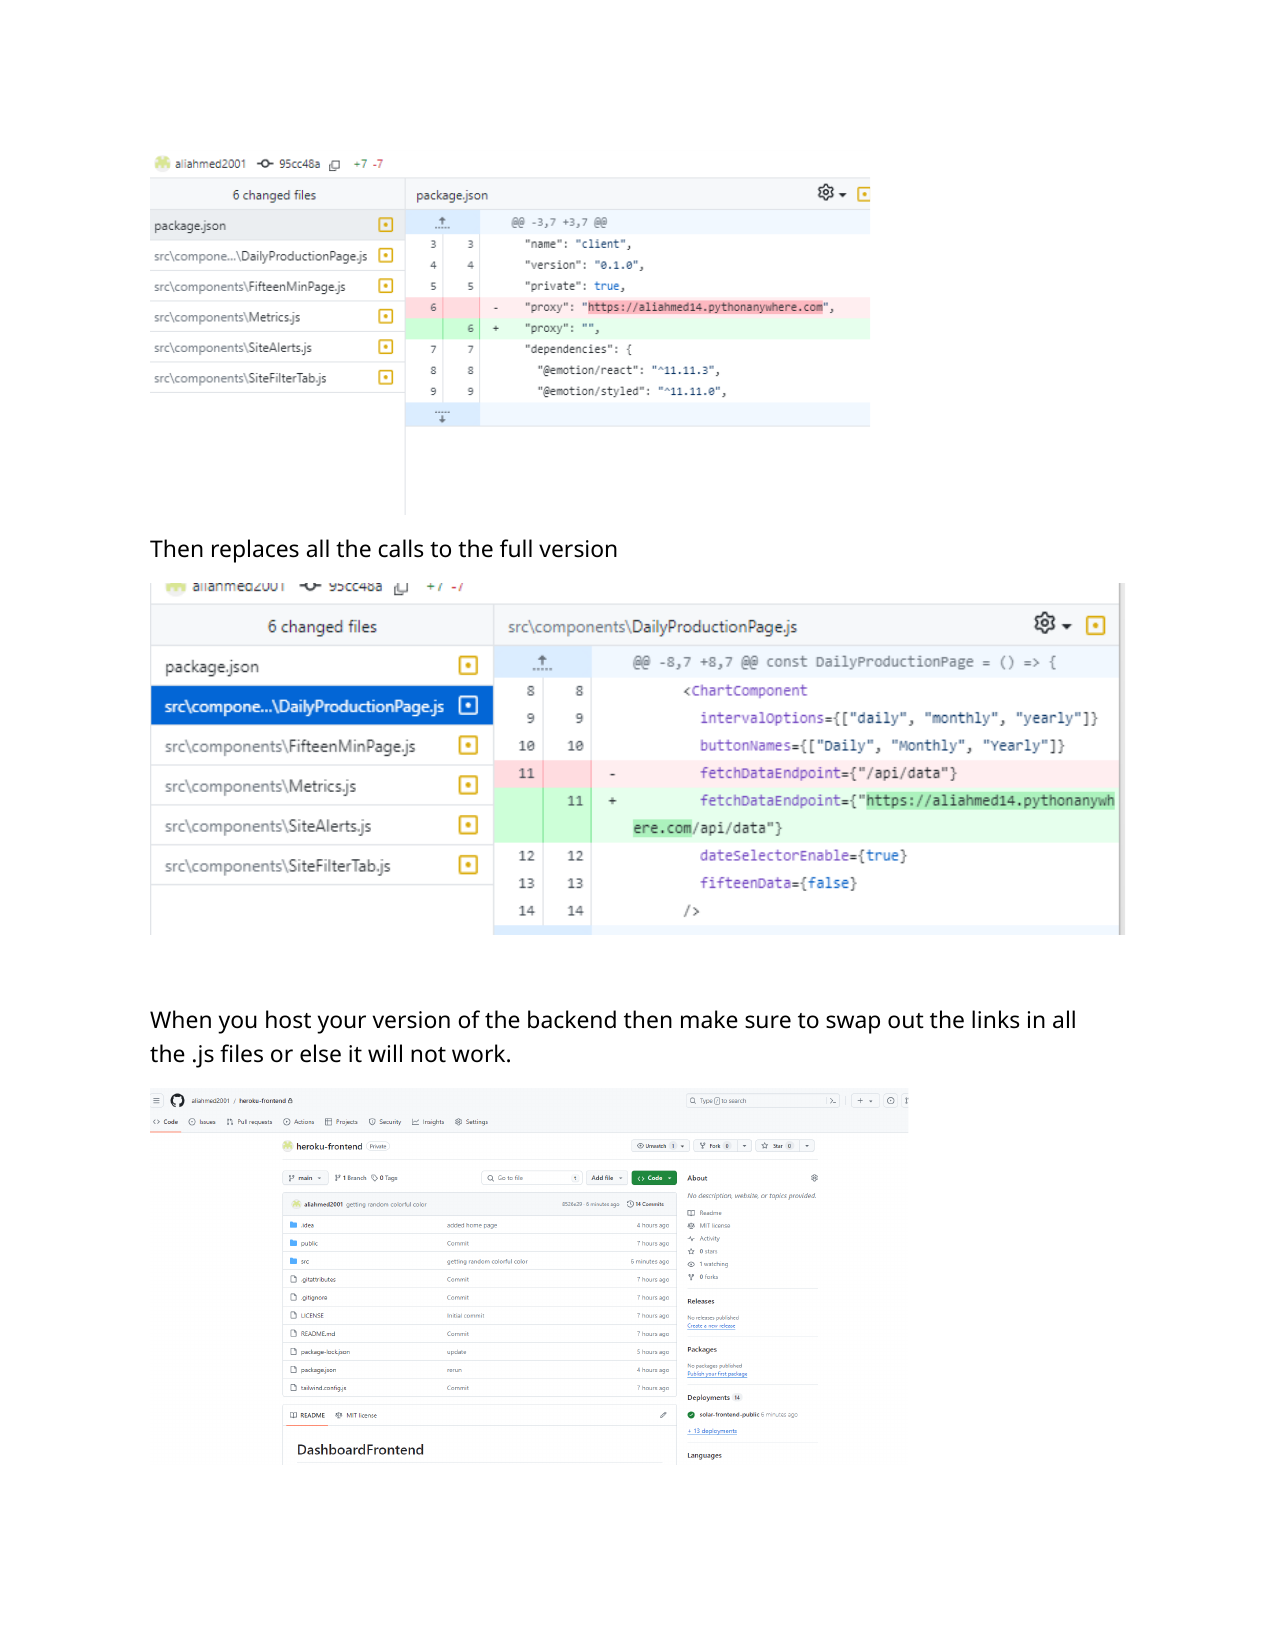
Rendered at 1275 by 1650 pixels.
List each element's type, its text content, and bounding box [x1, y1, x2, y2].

picture [150, 150, 871, 515]
picture [150, 1088, 909, 1465]
text When you host your version of the backend then make sure to swap out the links in all the .js files or else it will not work. [150, 1004, 1125, 1069]
picture [150, 583, 1125, 935]
text Then replaces all the calls to the full version [150, 533, 1125, 565]
